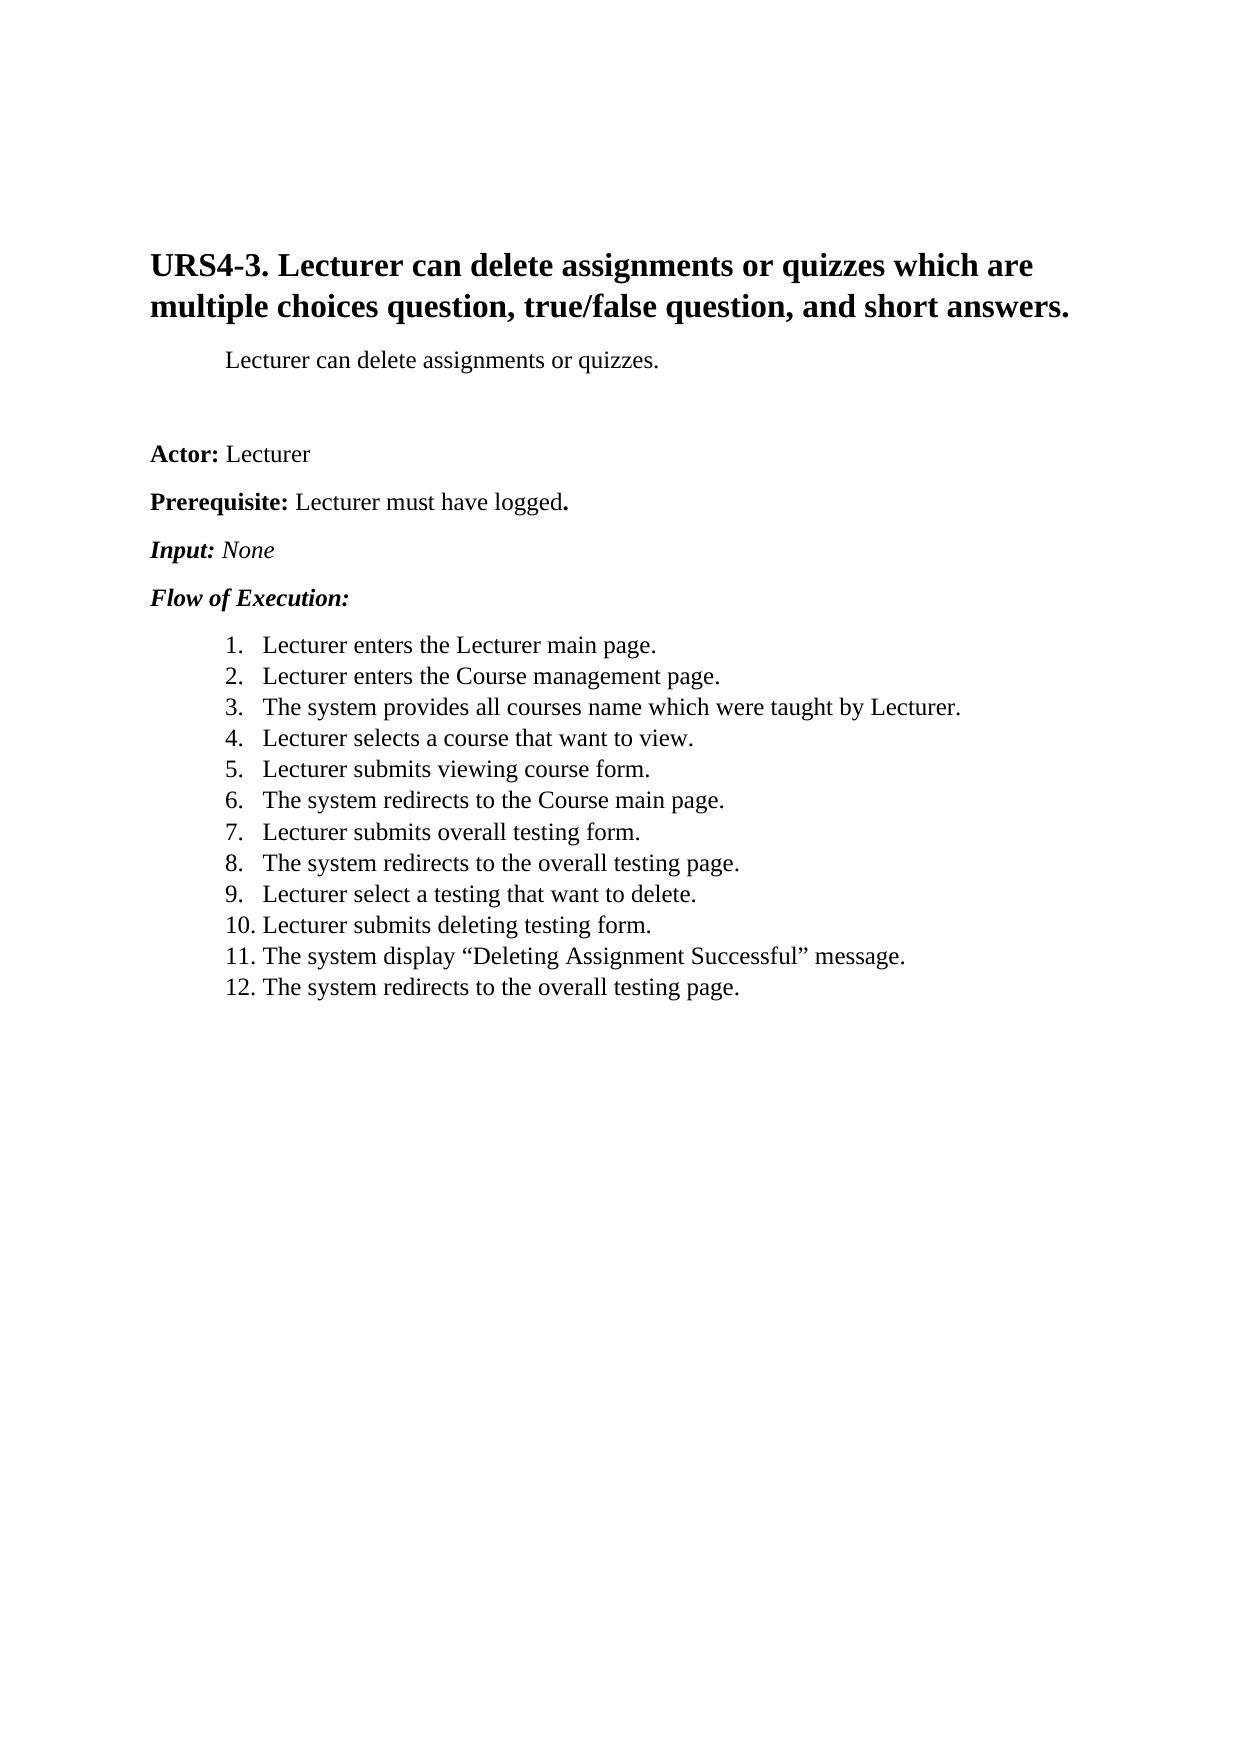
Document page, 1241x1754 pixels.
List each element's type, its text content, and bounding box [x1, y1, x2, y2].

list Lecturer select a testing that want to delete. [225, 879, 1090, 907]
list The system redirects to the overall testing page. [225, 848, 1090, 876]
subtitle Input: None [150, 535, 1090, 564]
list Lecturer enters the Course management page. [225, 661, 1090, 690]
list Lecturer submits viewing course form. [225, 754, 1090, 783]
list Lecturer selects a course that want to view. [225, 723, 1090, 752]
subtitle Flow of Execution: [150, 583, 1090, 611]
list The system display “Deleting Assignment Successful” message. [225, 941, 1090, 969]
list Lecturer submits overall testing form. [225, 817, 1090, 845]
text Actor: Lecturer [150, 439, 1090, 468]
list The system redirects to the overall testing page. [225, 972, 1090, 1001]
list Lecturer submits deleting testing form. [225, 910, 1090, 938]
subtitle URS4-3. Lecturer can delete assignments or quizzes which are multiple choices question, true/false question, and short answers. [150, 245, 1090, 325]
list The system redirects to the Course main page. [225, 786, 1090, 814]
list Lecturer enters the Lecturer main page. [225, 630, 1090, 659]
text Lecturer can delete assignments or quizzes. [150, 345, 1090, 373]
text Prerequisite: Lecturer must have logged. [150, 487, 1090, 516]
list The system provides all courses name which were taught by Lecturer. [225, 692, 1090, 721]
